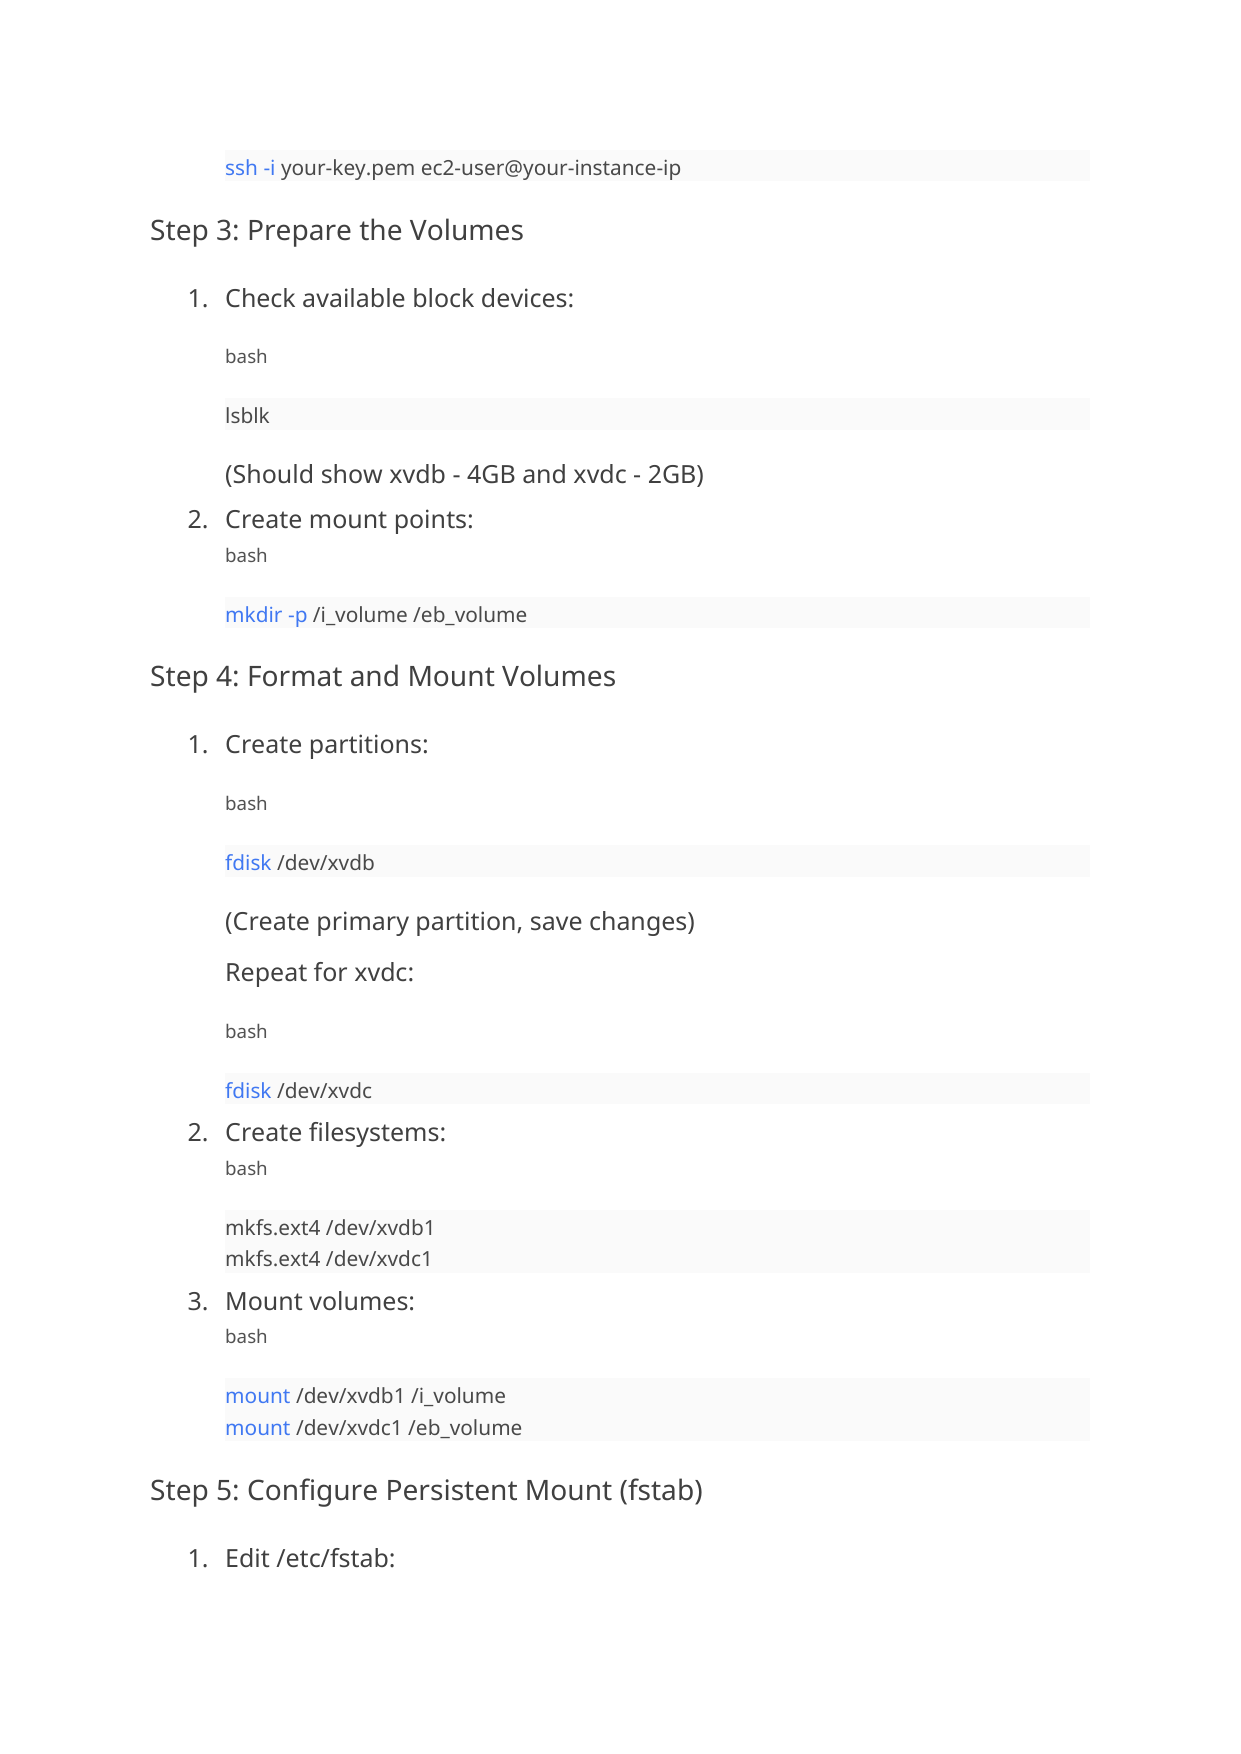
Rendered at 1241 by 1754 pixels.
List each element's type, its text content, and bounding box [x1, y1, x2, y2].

text mkdir -p /i_volume /eb_volume [225, 597, 1090, 628]
text bash [225, 344, 1090, 369]
text mount /dev/xvdb1 /i_volume [225, 1378, 1090, 1410]
list Check available block devices: [187, 270, 1090, 314]
text Step 3: Prepare the Volumes [150, 210, 1090, 248]
text (Create primary partition, save changes) [225, 893, 1090, 938]
text bash [225, 790, 1090, 816]
list Create partitions: [187, 717, 1090, 761]
text Repeat for xvdc: [225, 944, 1090, 989]
text ssh -i your-key.pem ec2-user@your-instance-ip [225, 150, 1090, 181]
list Edit /etc/fstab: [187, 1529, 1090, 1574]
text Step 4: Format and Mount Volumes [150, 657, 1090, 695]
text Step 5: Configure Persistent Mount (fstab) [150, 1470, 1090, 1508]
text fdisk /dev/xvdc [225, 1073, 1090, 1104]
text (Should show xvdb - 4GB and xvdc - 2GB) [225, 446, 1090, 491]
text mkfs.ext4 /dev/xvdb1 [225, 1210, 1090, 1241]
list Create mount points: [187, 491, 1090, 536]
list Mount volumes: [187, 1273, 1090, 1317]
text bash [225, 1155, 1090, 1181]
text bash [225, 1324, 1090, 1349]
text fdisk /dev/xvdb [225, 845, 1090, 877]
text mkfs.ext4 /dev/xvdc1 [225, 1241, 1090, 1273]
text mount /dev/xvdc1 /eb_volume [225, 1410, 1090, 1441]
text bash [225, 1018, 1090, 1043]
text lsblk [225, 398, 1090, 430]
text bash [225, 542, 1090, 568]
list Create filesystems: [187, 1104, 1090, 1149]
